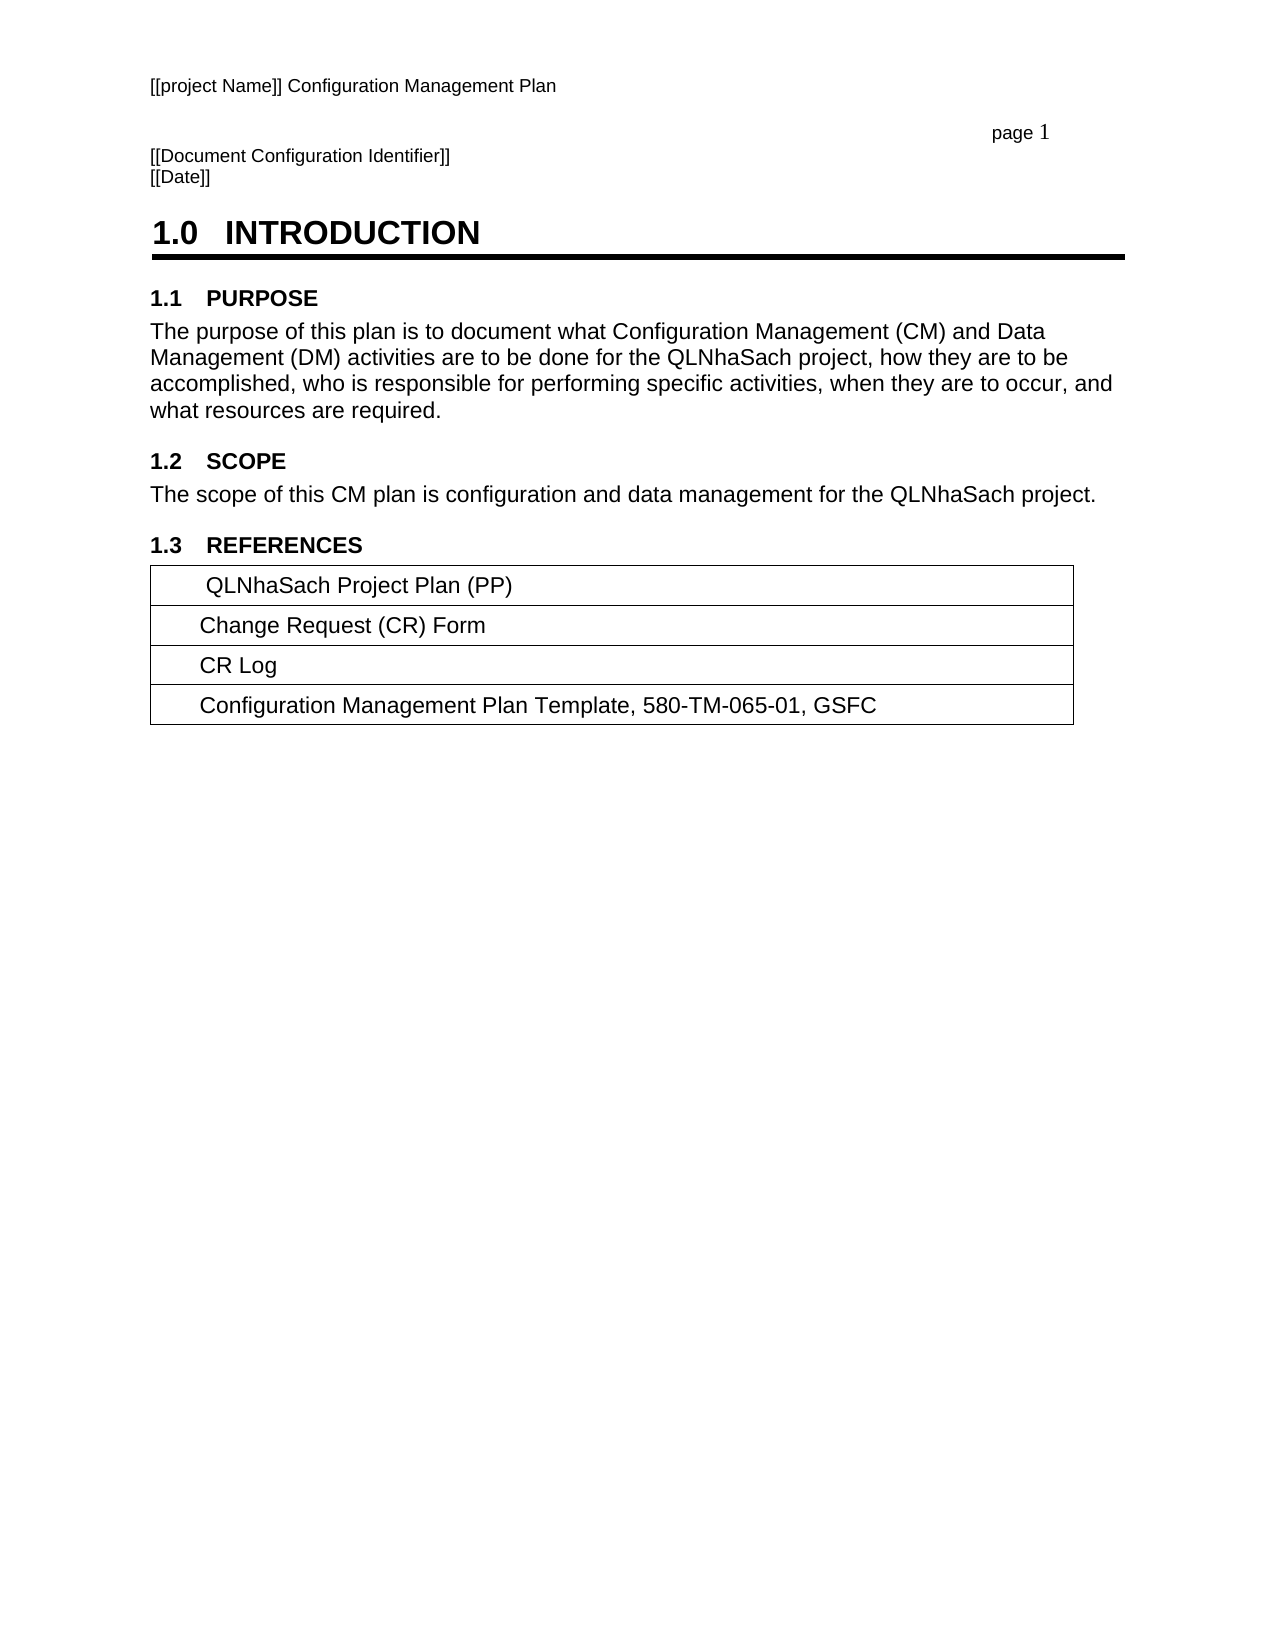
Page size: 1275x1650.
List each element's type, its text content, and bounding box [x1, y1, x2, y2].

text The purpose of this plan is to document what Configuration Management (CM) and Data Management (DM) activities are to be done for the QLNhaSach project, how they are to be accomplished, who is responsible for performing specific activities, when they are to occur, and what resources are required. [150, 318, 1125, 423]
table_cell Change Request (CR) Form [151, 606, 1073, 644]
subtitle INTRODUCTION [152, 213, 1125, 254]
table_cell Configuration Management Plan Template, 580-TM-065-01, GSFC [151, 685, 1073, 724]
subtitle SCOPE [150, 448, 1125, 474]
subtitle REFERENCES [150, 532, 1125, 558]
subtitle PURPOSE [150, 285, 1125, 311]
text The scope of this CM plan is configuration and data management for the QLNhaSach project. [150, 481, 1125, 507]
table_header QLNhaSach Project Plan (PP) [151, 566, 1073, 604]
table_cell CR Log [151, 646, 1073, 684]
